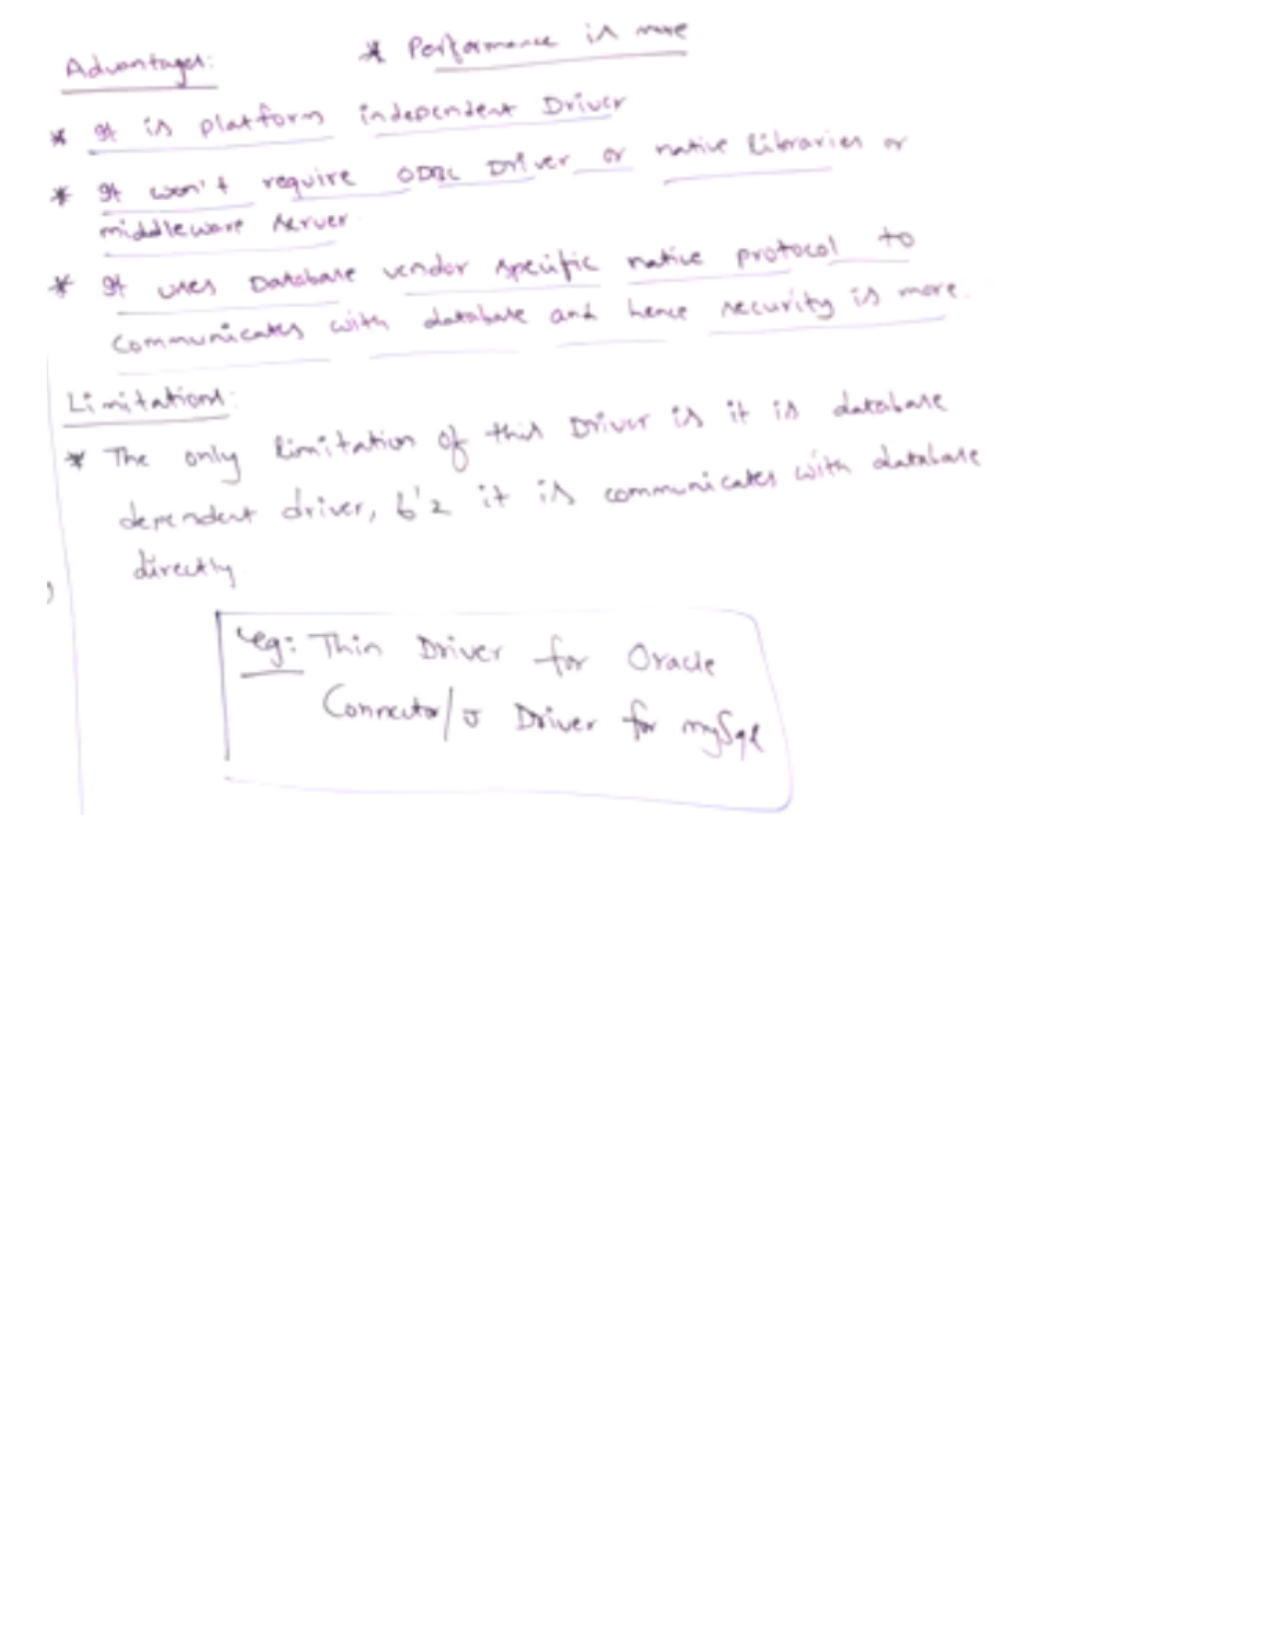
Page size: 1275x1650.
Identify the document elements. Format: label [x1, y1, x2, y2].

picture [46, 9, 999, 815]
